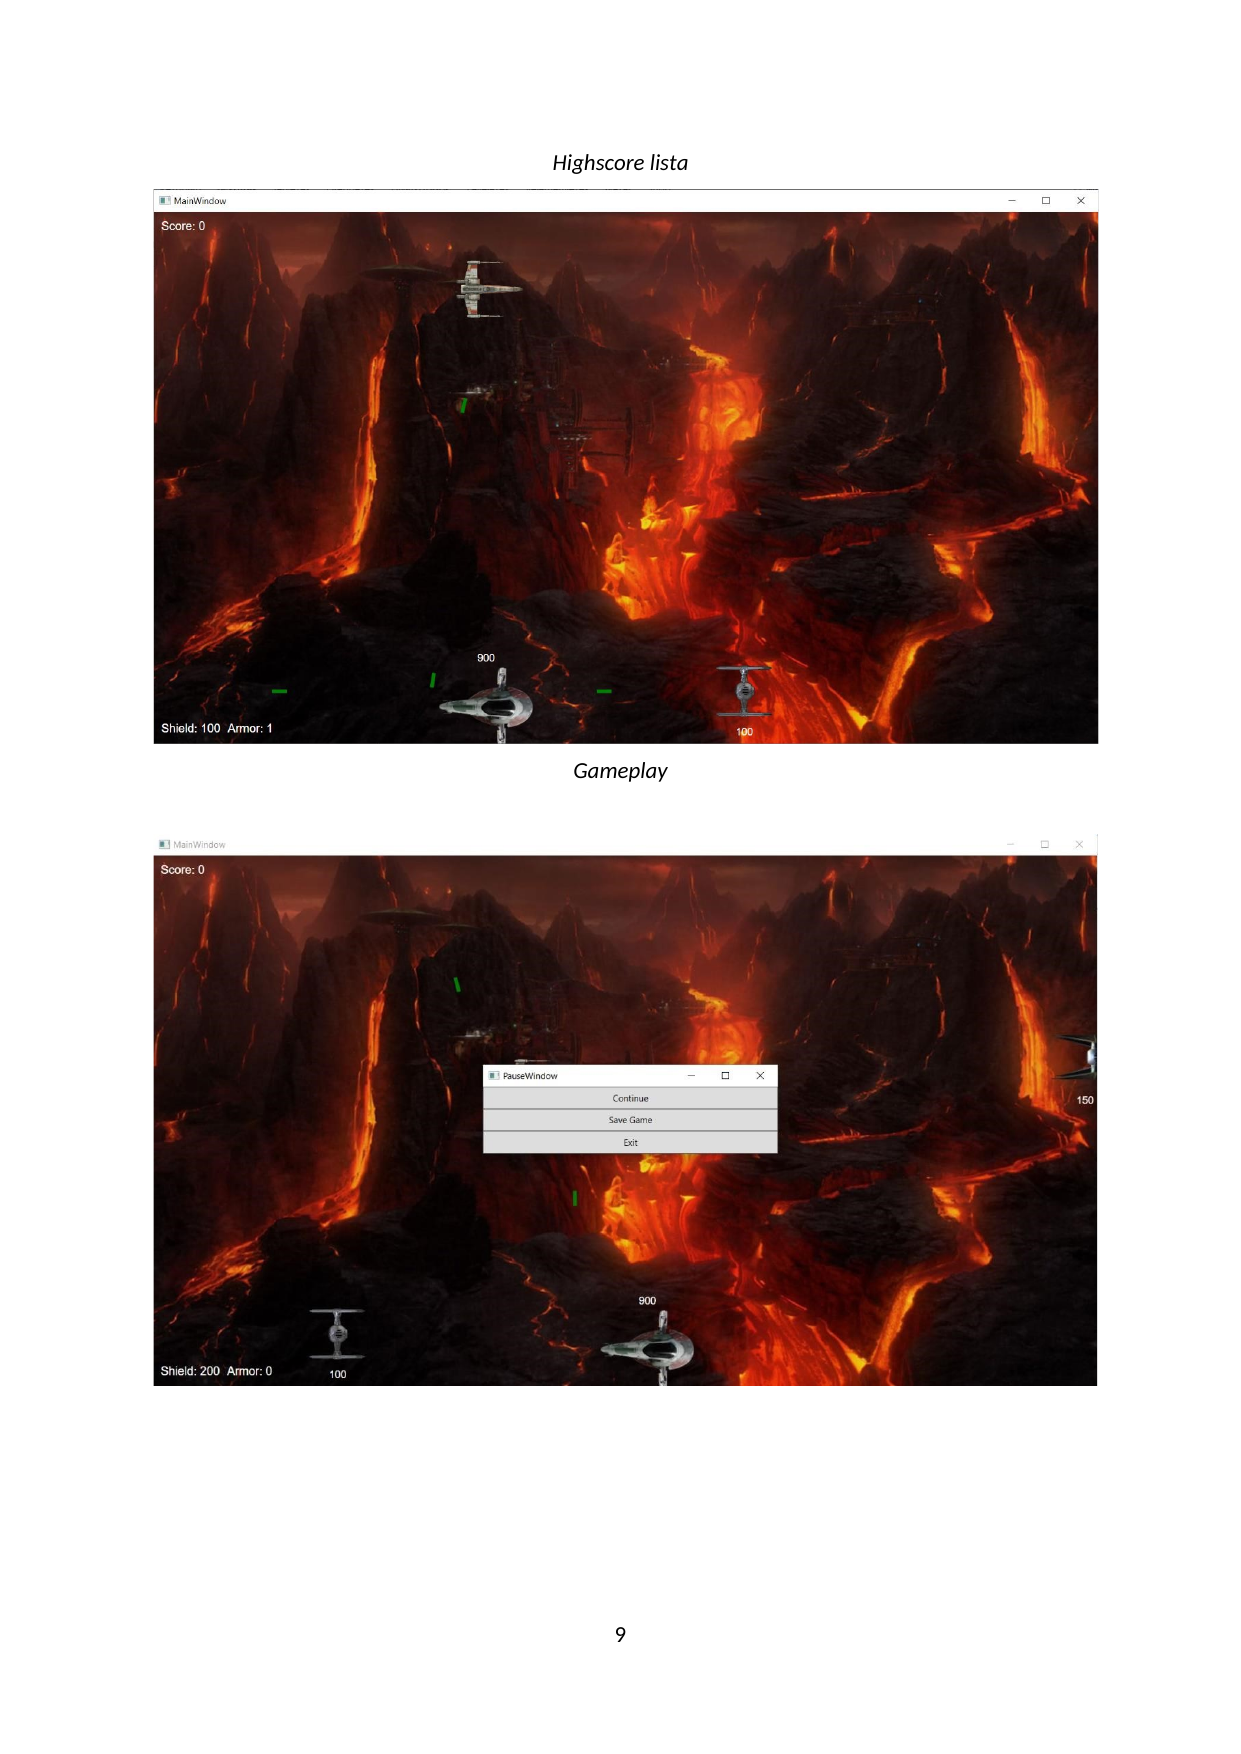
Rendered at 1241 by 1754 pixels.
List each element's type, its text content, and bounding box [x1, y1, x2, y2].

subtitle Gameplay [147, 756, 1093, 784]
picture [153, 189, 1099, 744]
picture [153, 834, 1098, 1386]
subtitle Highscore lista [147, 148, 1093, 176]
